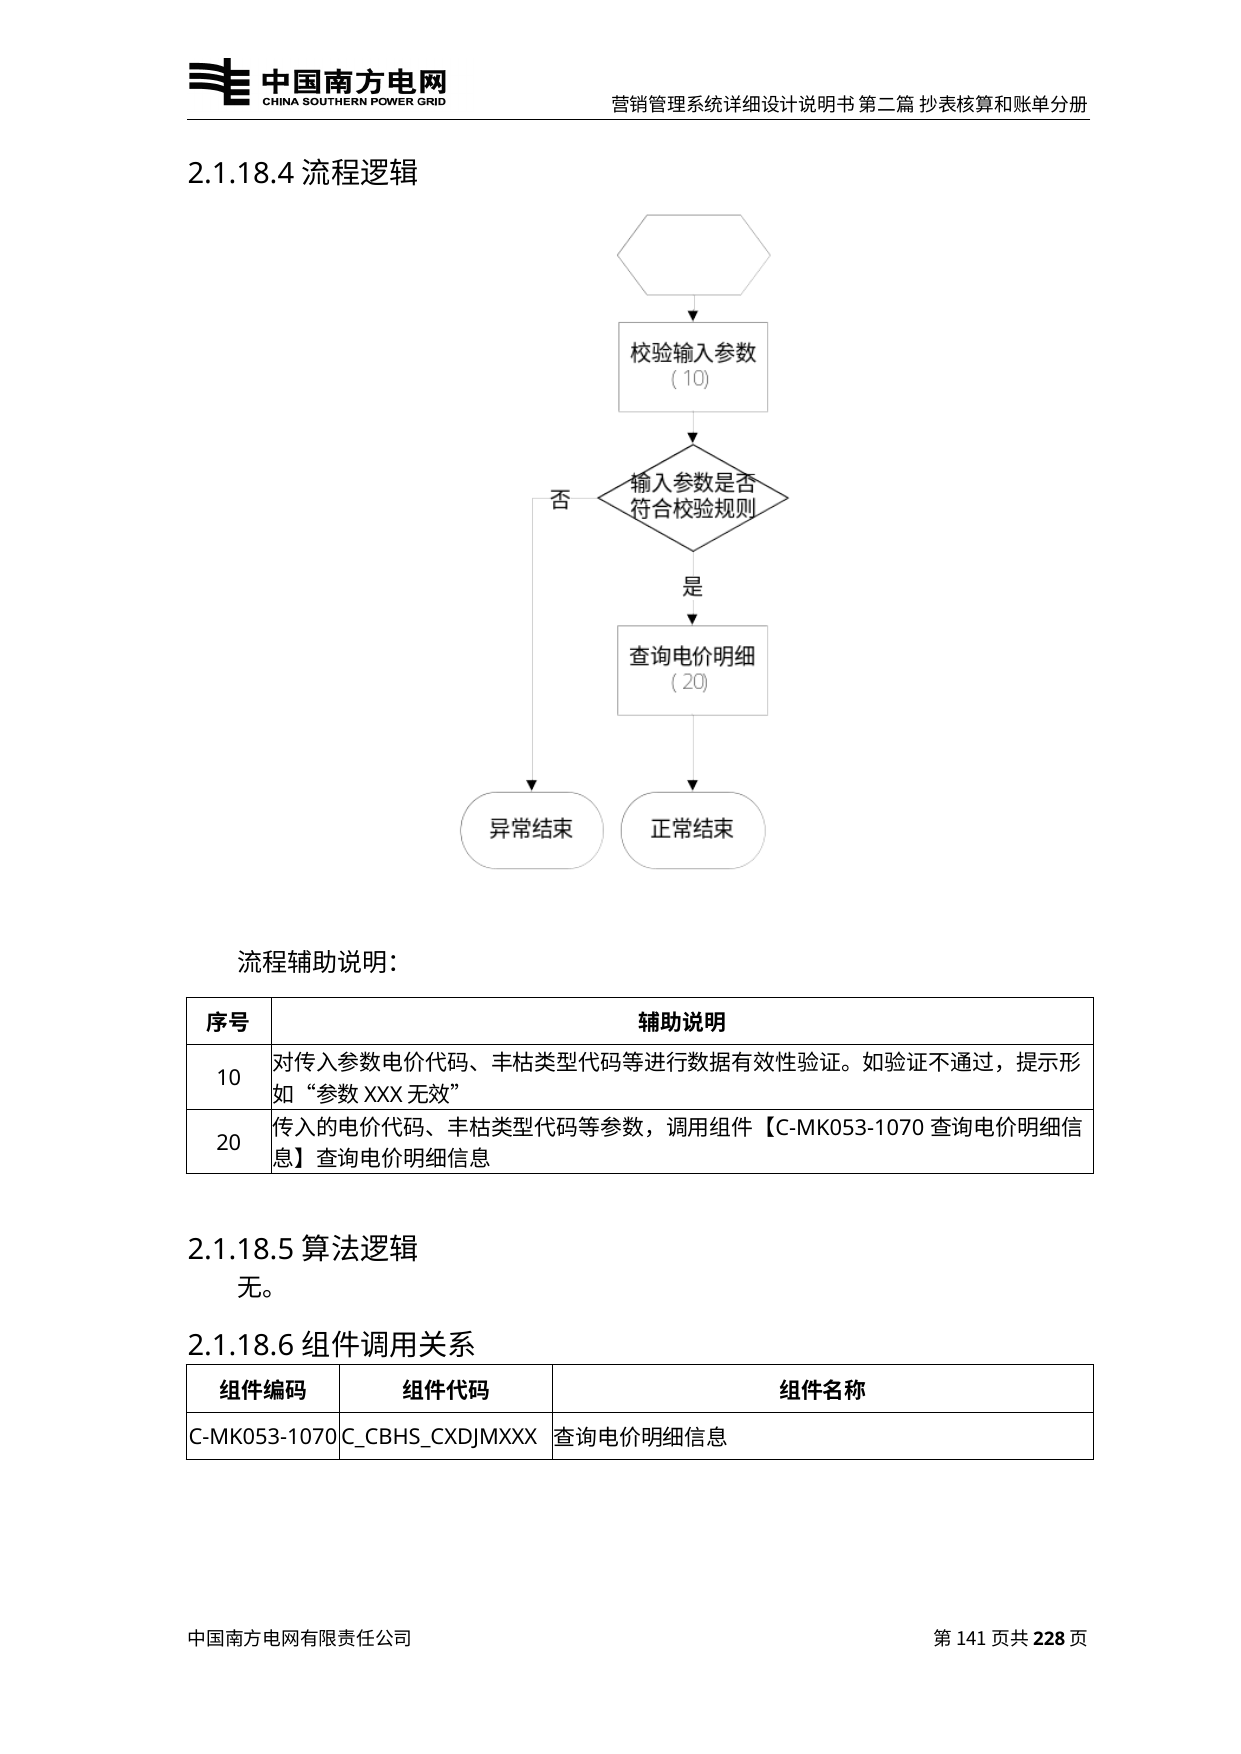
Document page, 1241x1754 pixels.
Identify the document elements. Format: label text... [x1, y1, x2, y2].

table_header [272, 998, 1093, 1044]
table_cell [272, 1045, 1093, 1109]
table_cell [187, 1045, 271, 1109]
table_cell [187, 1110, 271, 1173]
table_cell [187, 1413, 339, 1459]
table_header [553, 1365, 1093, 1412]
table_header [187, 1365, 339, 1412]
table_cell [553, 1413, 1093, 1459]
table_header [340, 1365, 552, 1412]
subtitle 流程逻辑 [187, 150, 1090, 192]
text 无。 [187, 1268, 1090, 1304]
picture [187, 58, 474, 112]
subtitle 算法逻辑 [187, 1225, 1090, 1268]
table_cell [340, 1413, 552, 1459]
text 流程辅助说明： [187, 942, 1090, 979]
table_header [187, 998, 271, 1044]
subtitle 组件调用关系 [187, 1322, 1090, 1364]
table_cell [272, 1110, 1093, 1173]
